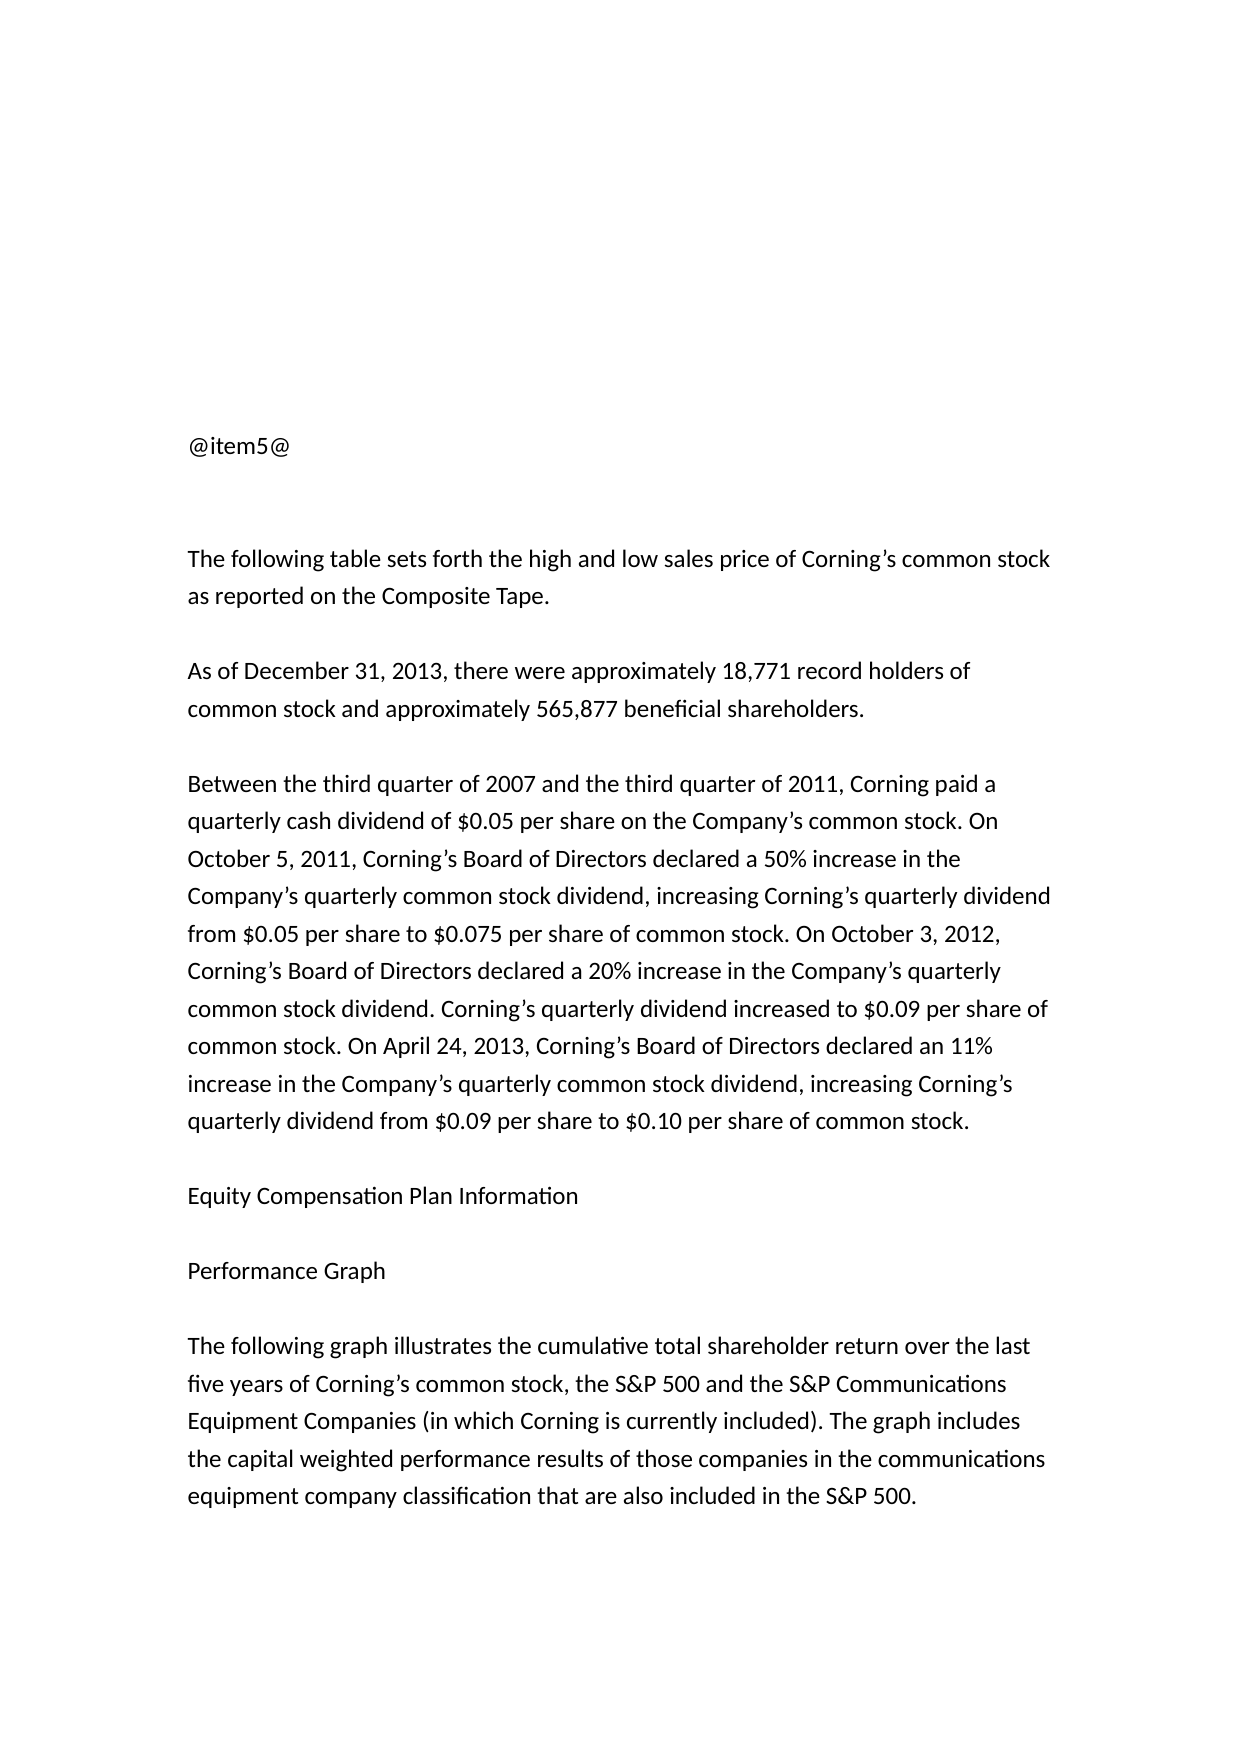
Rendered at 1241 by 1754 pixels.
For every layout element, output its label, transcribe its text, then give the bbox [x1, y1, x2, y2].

text As of December 31, 2013, there were approximately 18,771 record holders of common stock and approximately 565,877 beneficial shareholders. [187, 652, 1053, 727]
text @item5@ [187, 427, 1053, 464]
text Performance Graph [187, 1252, 1053, 1289]
text Between the third quarter of 2007 and the third quarter of 2011, Corning paid a quarterly cash dividend of $0.05 per share on the Company’s common stock. On October 5, 2011, Corning’s Board of Directors declared a 50% increase in the Company’s quarterly common stock dividend, increasing Corning’s quarterly dividend from $0.05 per share to $0.075 per share of common stock. On October 3, 2012, Corning’s Board of Directors declared a 20% increase in the Company’s quarterly common stock dividend. Corning’s quarterly dividend increased to $0.09 per share of common stock. On April 24, 2013, Corning’s Board of Directors declared an 11% increase in the Company’s quarterly common stock dividend, increasing Corning’s quarterly dividend from $0.09 per share to $0.10 per share of common stock. [187, 764, 1053, 1139]
text Equity Compensation Plan Information [187, 1177, 1053, 1214]
text The following table sets forth the high and low sales price of Corning’s common stock as reported on the Composite Tape. [187, 539, 1053, 614]
text The following graph illustrates the cumulative total shareholder return over the last five years of Corning’s common stock, the S&P 500 and the S&P Communications Equipment Companies (in which Corning is currently included). The graph includes the capital weighted performance results of those companies in the communications equipment company classification that are also included in the S&P 500. [187, 1327, 1053, 1514]
